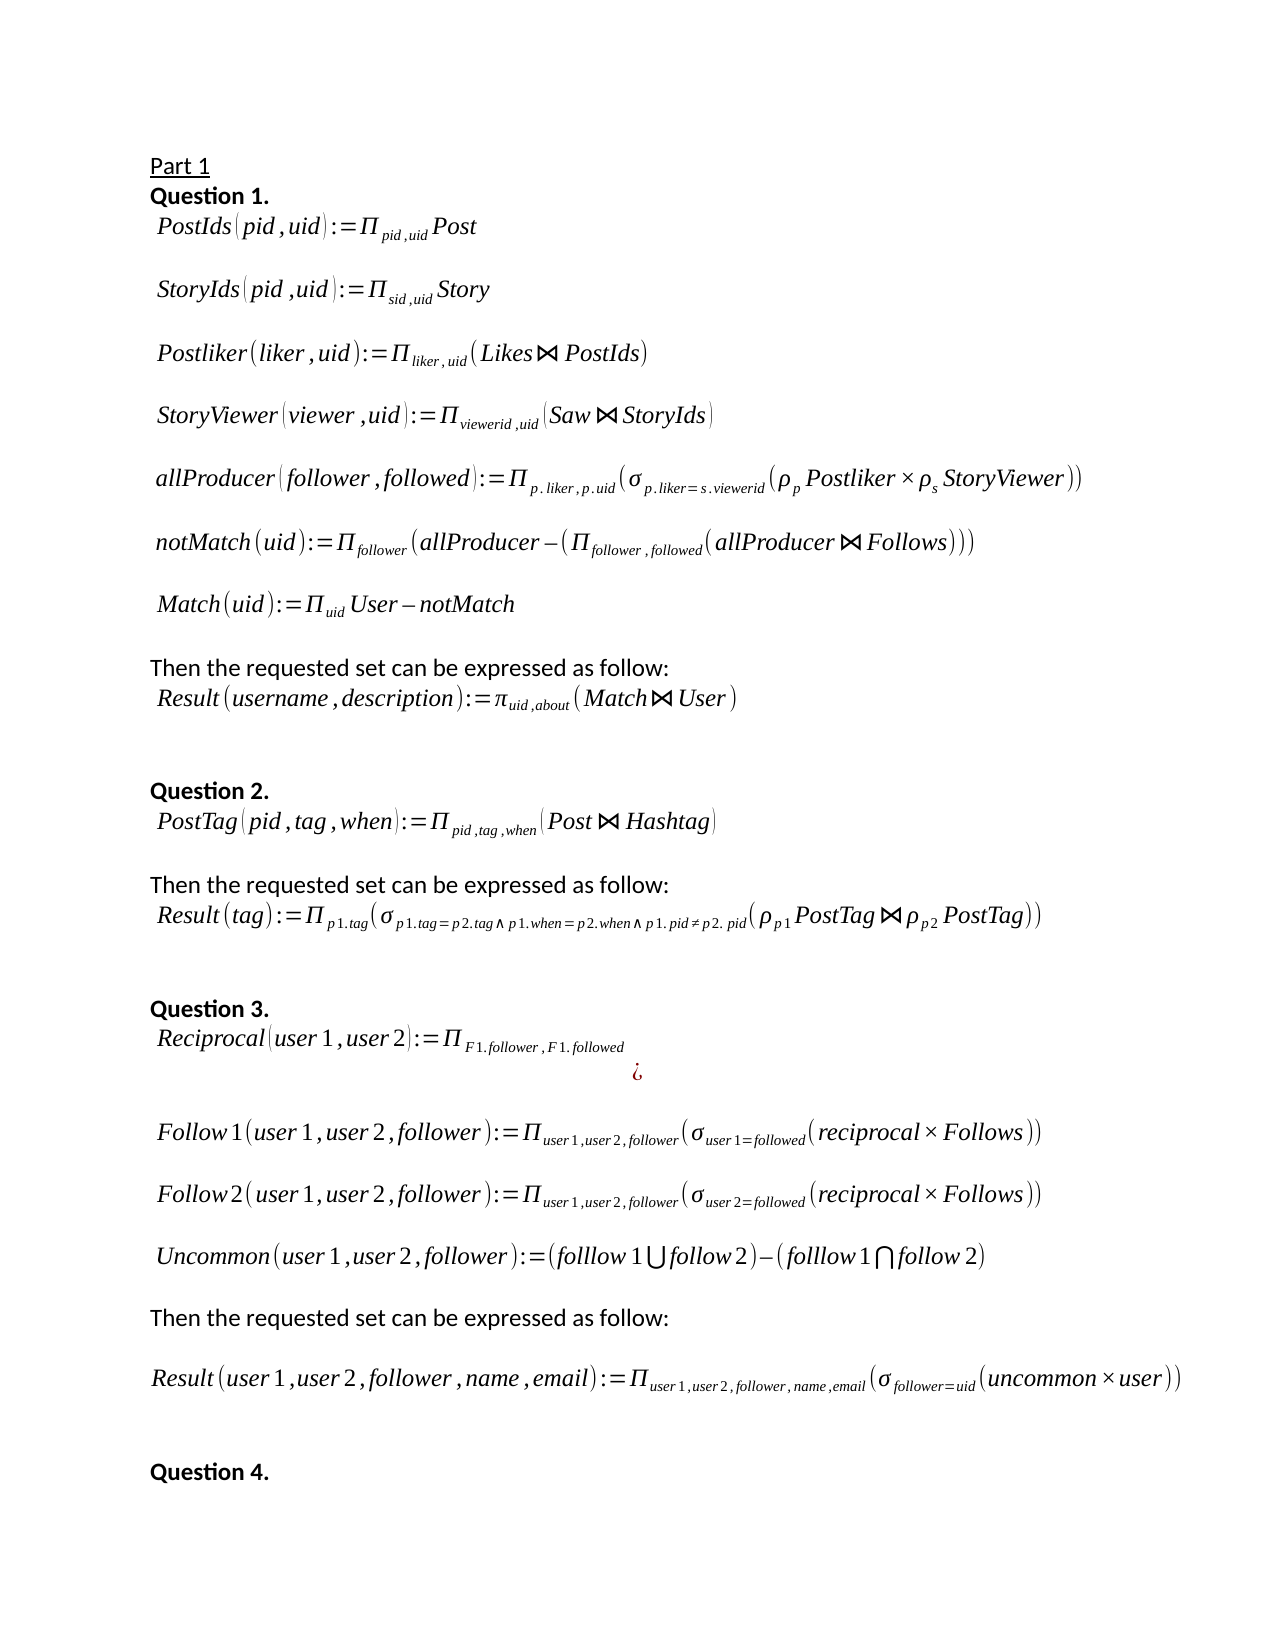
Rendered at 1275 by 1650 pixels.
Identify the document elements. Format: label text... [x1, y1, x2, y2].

text Part 1 [150, 150, 1125, 181]
text Question 3. [150, 993, 1125, 1023]
text Then the requested set can be expressed as follow: [150, 652, 1125, 682]
text Then the requested set can be expressed as follow: [150, 1302, 1125, 1332]
text Then the requested set can be expressed as follow: [150, 869, 1125, 900]
text Question 2. [150, 775, 1125, 806]
text Question 1. [150, 181, 1125, 211]
text Question 4. [150, 1456, 1125, 1486]
